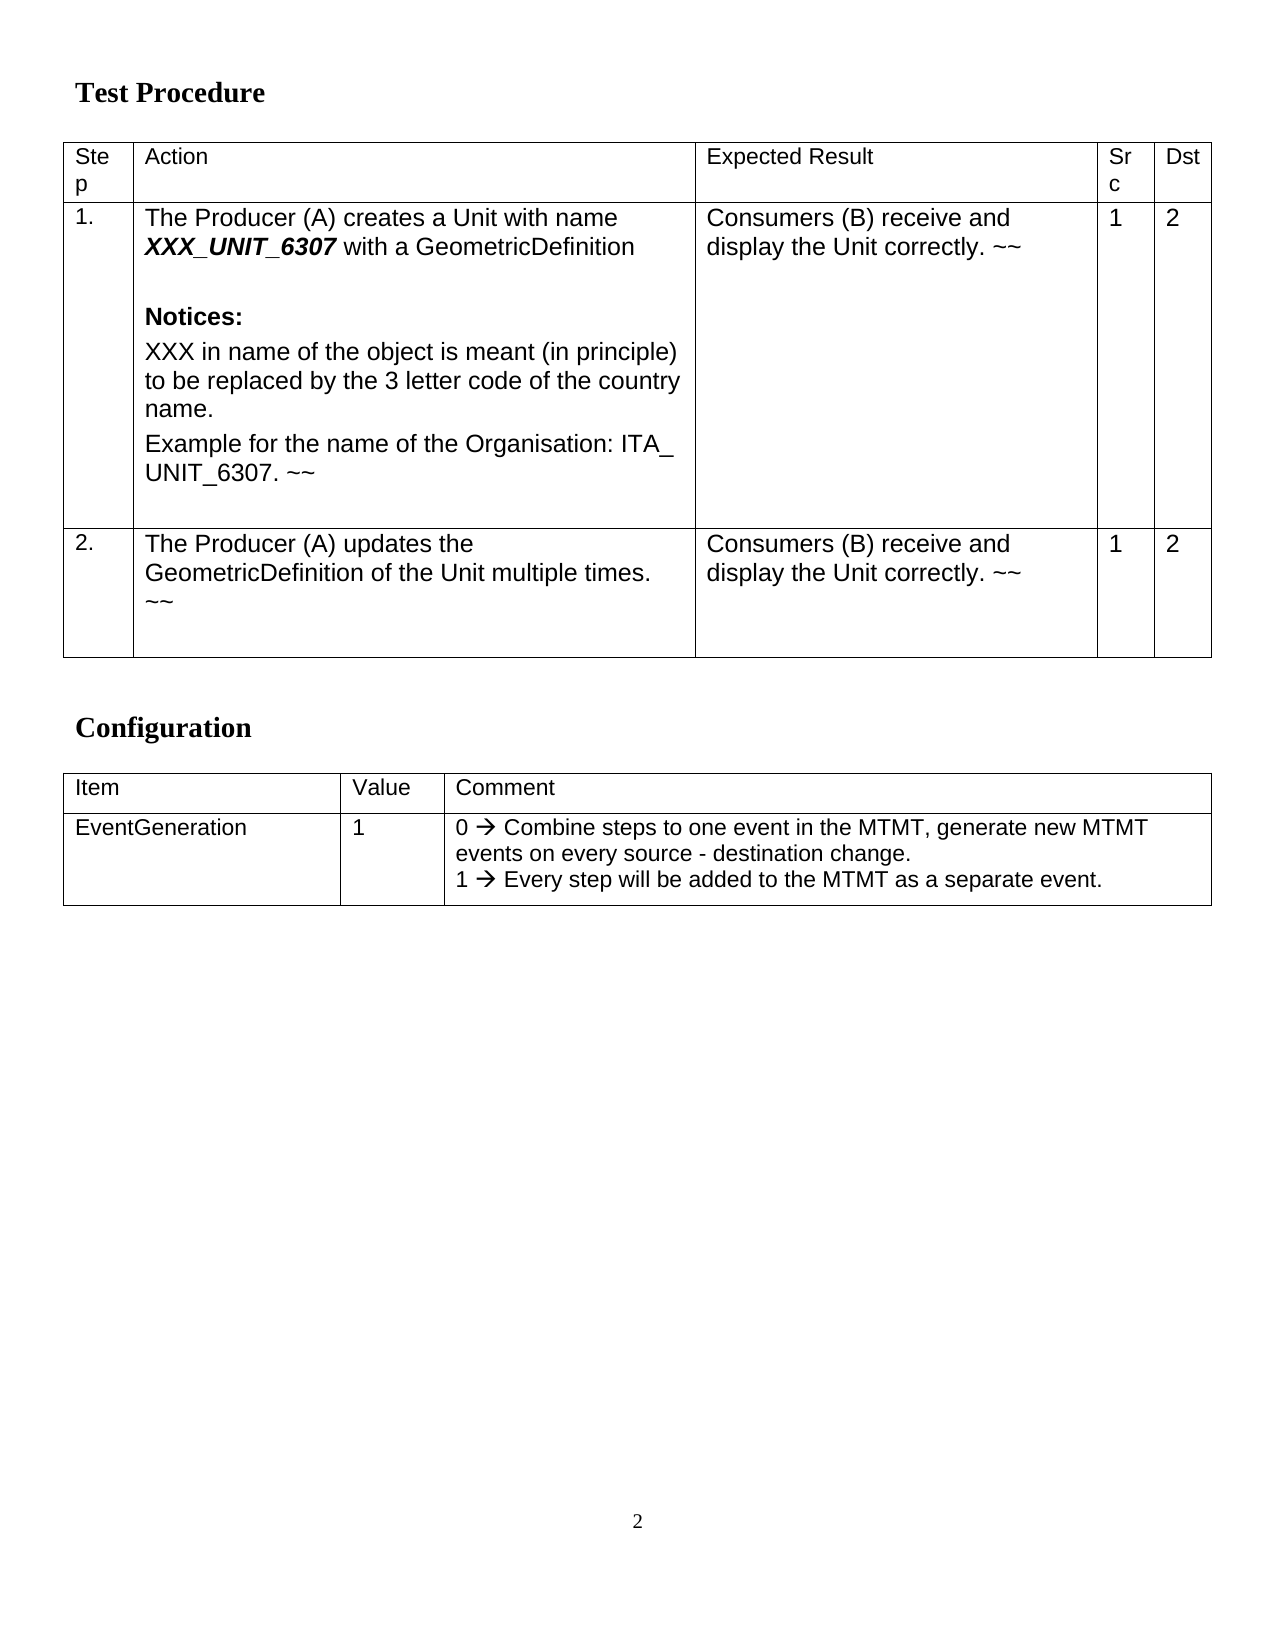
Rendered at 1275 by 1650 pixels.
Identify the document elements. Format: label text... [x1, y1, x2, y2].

table_cell EventGeneration [64, 814, 340, 905]
title Test Procedure [75, 75, 1200, 108]
table_cell 1 [1098, 203, 1154, 528]
table_header Step [64, 143, 133, 202]
table_cell Consumers (B) receive and display the Unit correctly. ~~ [696, 203, 1097, 528]
table_cell [64, 203, 133, 528]
table_header Value [341, 774, 444, 812]
table_cell [64, 529, 133, 657]
table_cell The Producer (A) updates the GeometricDefinition of the Unit multiple times. ~~ [134, 529, 695, 657]
text Configuration [75, 710, 1200, 743]
table_cell 0 Combine steps to one event in the MTMT, generate new MTMT events on every source - destination change. 1 Every step will be added to the MTMT as a separate event. [445, 814, 1211, 905]
table_cell Consumers (B) receive and display the Unit correctly. ~~ [696, 529, 1097, 657]
table_cell 2 [1155, 529, 1211, 657]
table_cell 1 [341, 814, 444, 905]
table_header Action [134, 143, 695, 202]
table_header Comment [445, 774, 1211, 812]
table_header Src [1098, 143, 1154, 202]
table_header Expected Result [696, 143, 1097, 202]
table_cell The Producer (A) creates a Unit with name XXX_UNIT_6307 with a GeometricDefinition Notices: XXX in name of the object is meant (in principle) to be replaced by the 3 letter code of the country name. Example for the name of the Organisation: ITA_ UNIT_6307. ~~ [134, 203, 695, 528]
table_cell 1 [1098, 529, 1154, 657]
table_cell 2 [1155, 203, 1211, 528]
table_header Dst [1155, 143, 1211, 202]
table_header Item [64, 774, 340, 812]
